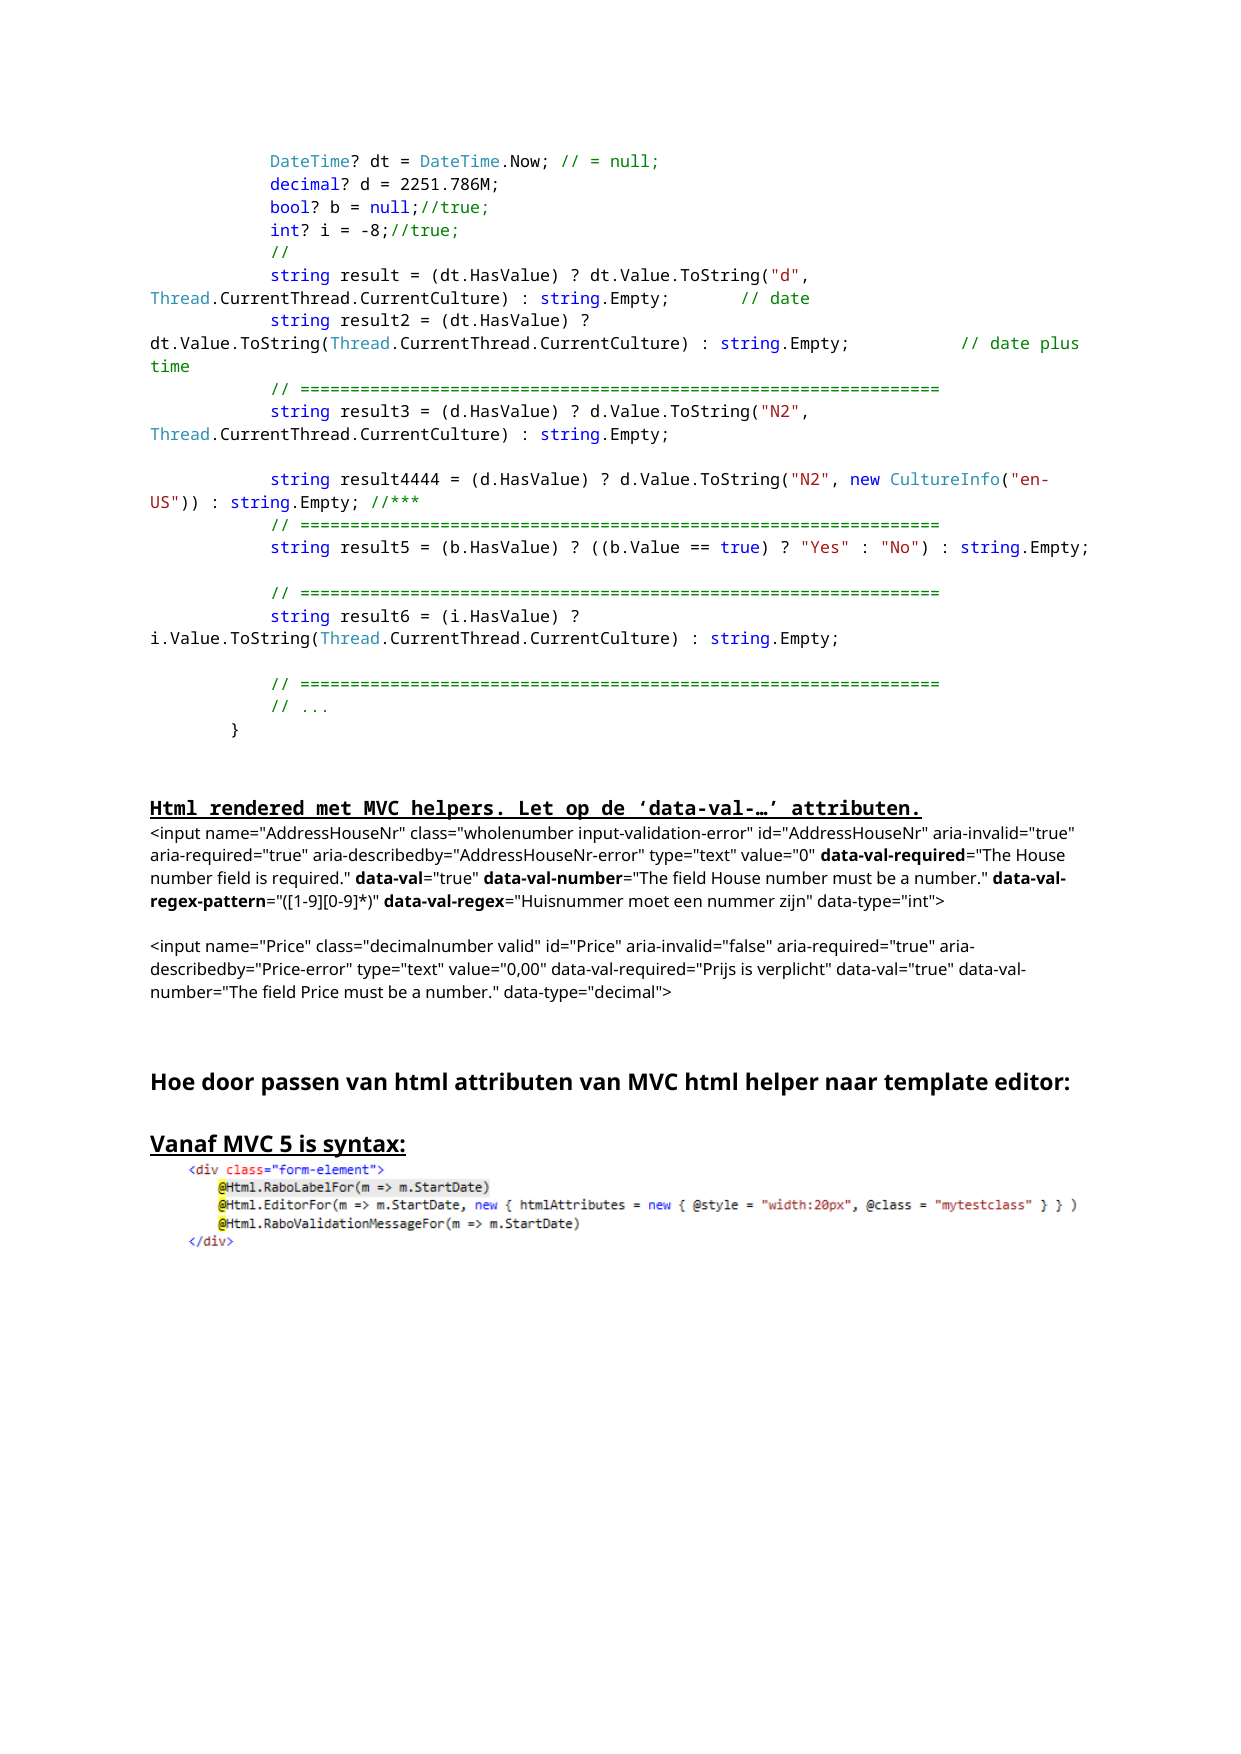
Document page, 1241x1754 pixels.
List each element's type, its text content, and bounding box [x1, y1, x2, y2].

text string result5 = (b.HasValue) ? ((b.Value == true) ? "Yes" : "No") : string.Empty; [150, 536, 1090, 559]
text Html rendered met MVC helpers. Let op de ‘data-val-…’ attributen. [150, 794, 1090, 821]
text DateTime? dt = DateTime.Now; // = null; [150, 150, 1090, 173]
text bool? b = null;//true; [150, 195, 1090, 218]
text // [150, 241, 1090, 263]
text <input name="AddressHouseNr" class="wholenumber input-validation-error" id="AddressHouseNr" aria-invalid="true" aria-required="true" aria-describedby="AddressHouseNr-error" type="text" value="0" data-val-required="The House number field is required." data-val="true" data-val-number="The field House number must be a number." data-val-regex-pattern="([1-9][0-9]*)" data-val-regex="Huisnummer moet een nummer zijn" data-type="int"> [150, 821, 1090, 912]
text int? i = -8;//true; [150, 218, 1090, 241]
text // ... [150, 695, 1090, 718]
text string result = (dt.HasValue) ? dt.Value.ToString("d", Thread.CurrentThread.CurrentCulture) : string.Empty; // date [150, 263, 1090, 309]
text // ================================================================ [150, 377, 1090, 400]
text Vanaf MVC 5 is syntax: [150, 1128, 1090, 1159]
text // ================================================================ [150, 581, 1090, 604]
text } [150, 718, 1090, 740]
text string result3 = (d.HasValue) ? d.Value.ToString("N2", Thread.CurrentThread.CurrentCulture) : string.Empty; [150, 400, 1090, 445]
picture [150, 1159, 1091, 1254]
text string result6 = (i.HasValue) ? i.Value.ToString(Thread.CurrentThread.CurrentCulture) : string.Empty; [150, 604, 1090, 649]
text string result4444 = (d.HasValue) ? d.Value.ToString("N2", new CultureInfo("en-US")) : string.Empty; //*** [150, 468, 1090, 513]
text // ================================================================ [150, 672, 1090, 695]
text decimal? d = 2251.786M; [150, 173, 1090, 195]
text string result2 = (dt.HasValue) ? dt.Value.ToString(Thread.CurrentThread.CurrentCulture) : string.Empty; // date plus time [150, 309, 1090, 377]
text <input name="Price" class="decimalnumber valid" id="Price" aria-invalid="false" aria-required="true" aria-describedby="Price-error" type="text" value="0,00" data-val-required="Prijs is verplicht" data-val="true" data-val-number="The field Price must be a number." data-type="decimal"> [150, 935, 1090, 1003]
text // ================================================================ [150, 513, 1090, 536]
text Hoe door passen van html attributen van MVC html helper naar template editor: [150, 1066, 1090, 1097]
